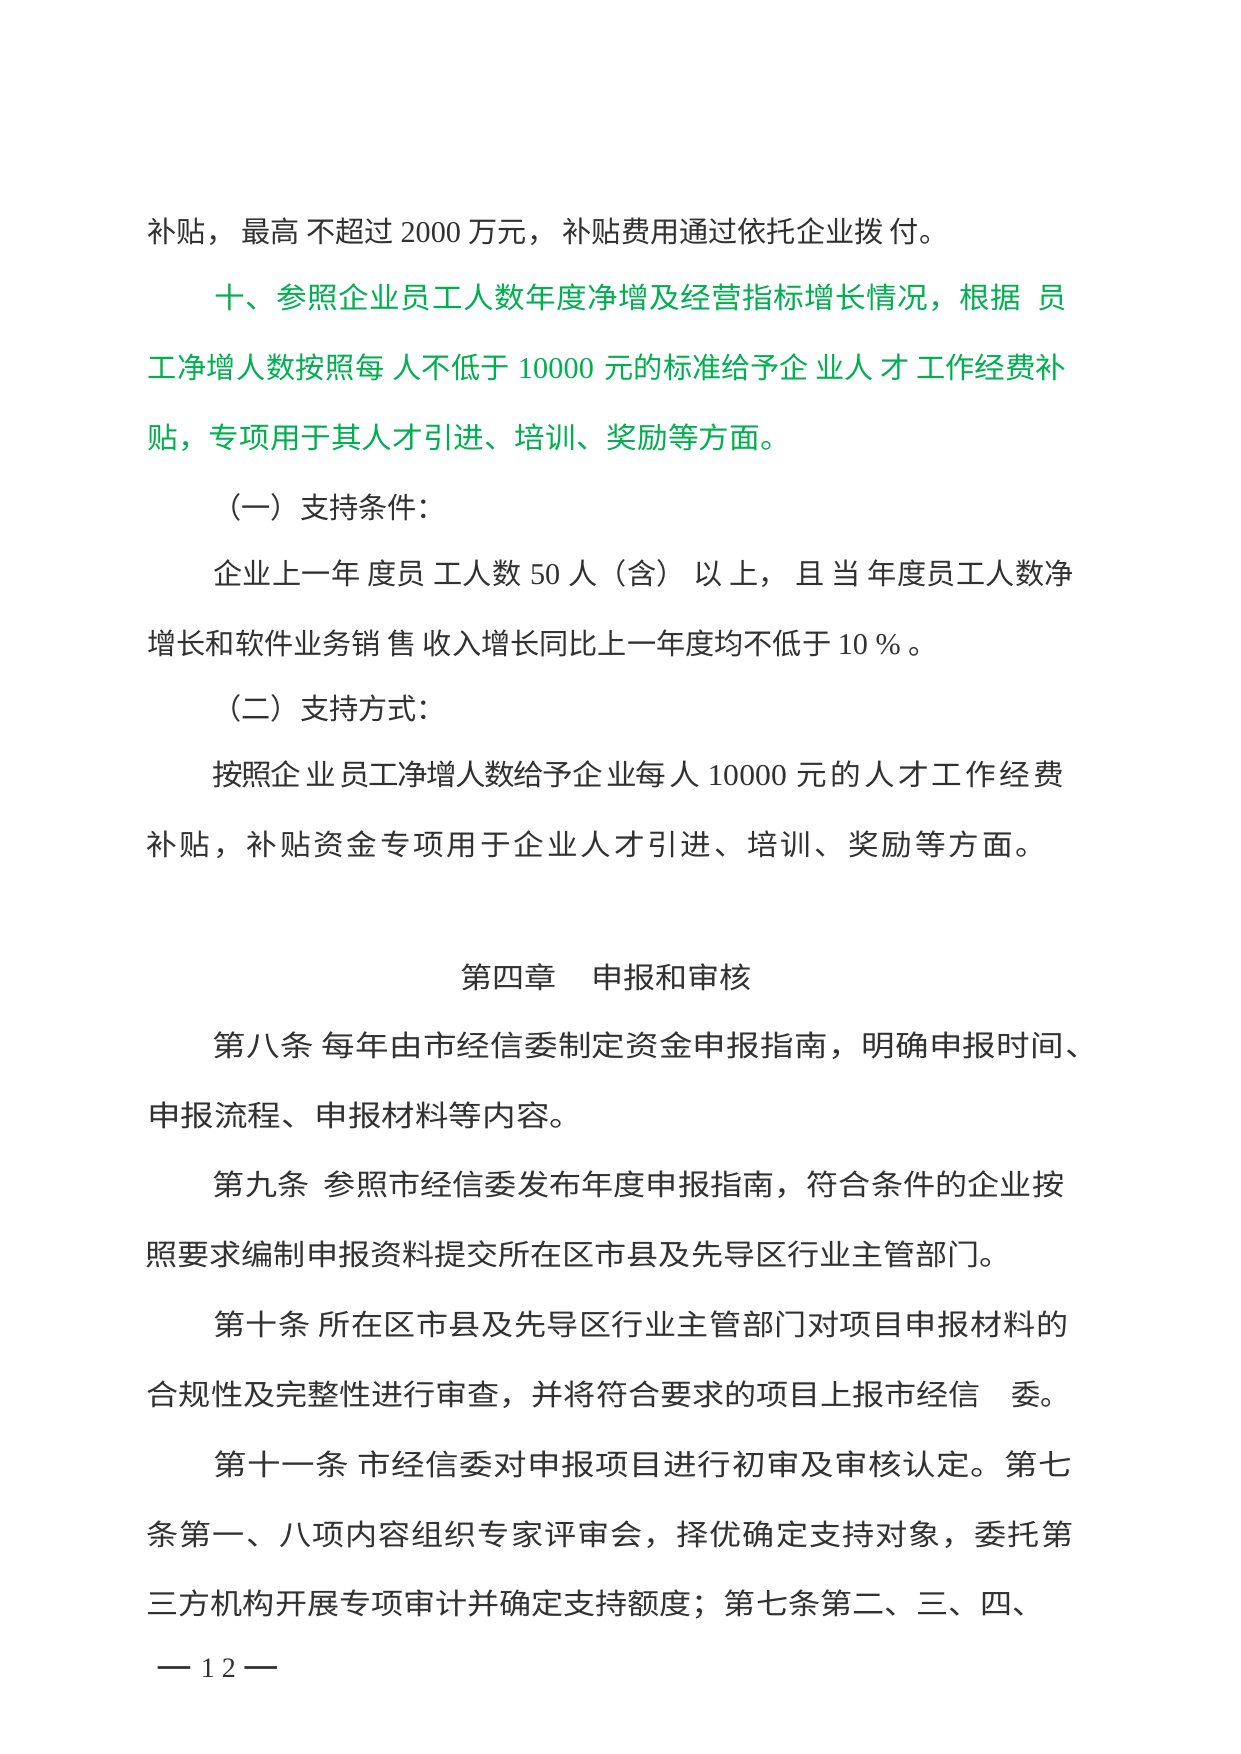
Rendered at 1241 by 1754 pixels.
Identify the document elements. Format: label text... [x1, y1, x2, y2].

text 按照企 业 员工净增人数给予企 业每 人 10000 元的人才工作经费补贴，补贴资金专项用于企业人才引进、培训、奖励等方面。 [146, 752, 1065, 864]
text （一）支持条件： [212, 484, 1240, 527]
text 第十条 所在区市县及先导区行业主管部门对项目申报材料的合规性及完整性进行审查，并将符合要求的项目上报市经信 委。 [147, 1301, 1070, 1414]
text 第八条 每年由市经信委制定资金申报指南，明确申报时间、申报流程、申报材料等内容。 [147, 1023, 1066, 1134]
text 补贴， 最高 不超过 2000 万元， 补贴费用通过依托企业拨 付。 [147, 209, 1240, 251]
text 第十一条 市经信委对申报项目进行初审及审核认定。第七条第一、八项内容组织专家评审会，择优确定支持对象，委托第三方机构开展专项审计并确定支持额度；第七条第二、三、四、 [146, 1442, 1073, 1623]
text 企业上一年 度员 工人数 50 人（含） 以 上， 且 当 年度员工人数净增长和软件业务销 售 收入增长同比上一年度均不低于 10 % 。 [147, 551, 1076, 663]
text 第四章 申报和审核 [460, 955, 1240, 997]
text 第九条 参照市经信委发布年度申报指南，符合条件的企业按照要求编制申报资料提交所在区市县及先导区行业主管部门。 [145, 1162, 1066, 1274]
text — 1 2 — [156, 1651, 1240, 1684]
text 十、参照企业员工人数年度净增及经营指标增长情况，根据 员工净增人数按照每 人不低于 10000 元的标准给予企 业人 才 工作经费补贴，专项用于其人才引进、培训、奖励等方面。 [147, 275, 1066, 457]
text （二）支持方式： [212, 690, 1240, 727]
